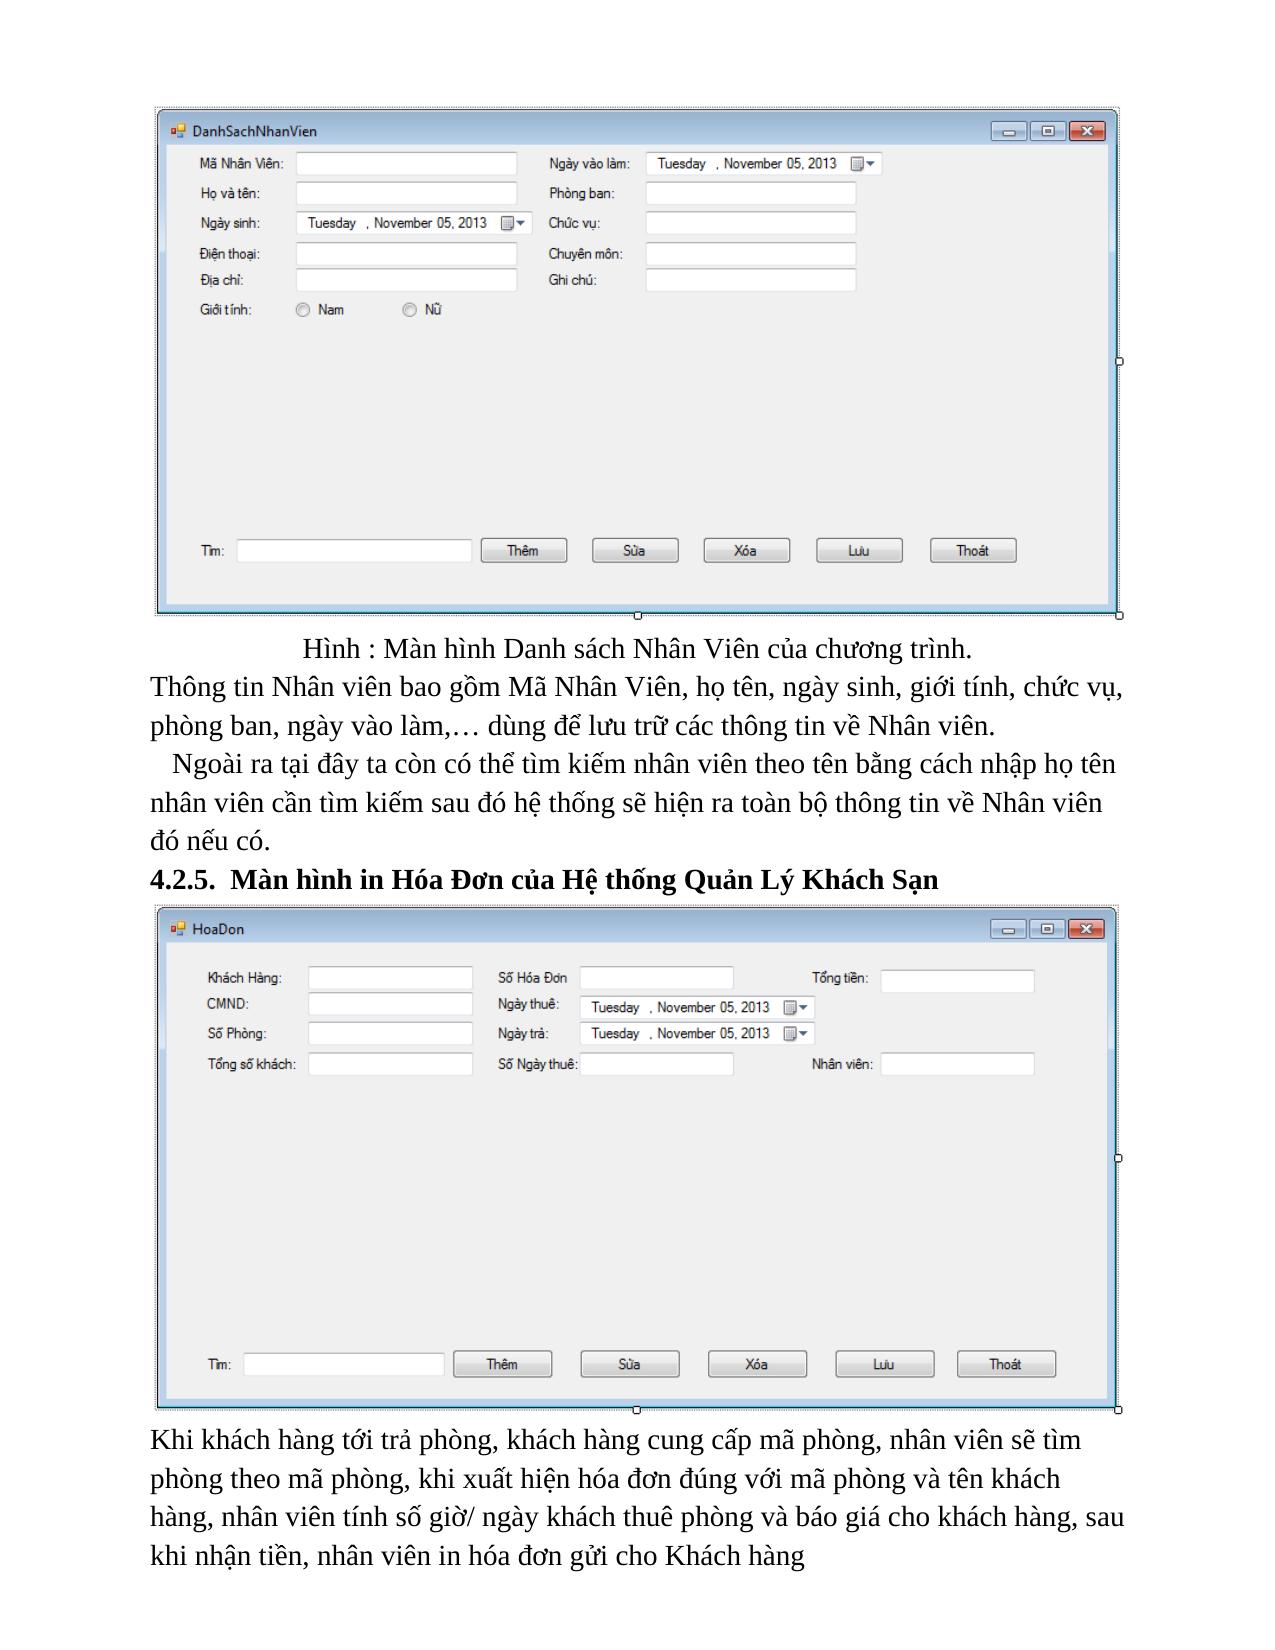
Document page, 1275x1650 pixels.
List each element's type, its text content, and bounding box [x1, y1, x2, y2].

list Hình : Màn hình Danh sách Nhân Viên của chương trình. [150, 631, 1125, 664]
list Thông tin Nhân viên bao gồm Mã Nhân Viên, họ tên, ngày sinh, giới tính, chức vụ, phòng ban, ngày vào làm,… dùng để lưu trữ các thông tin về Nhân viên. [150, 669, 1125, 741]
picture [150, 900, 1125, 1419]
list 4.2.5. Màn hình in Hóa Đơn của Hệ thống Quản Lý Khách Sạn [150, 862, 1125, 896]
list Khi khách hàng tới trả phòng, khách hàng cung cấp mã phòng, nhân viên sẽ tìm phòng theo mã phòng, khi xuất hiện hóa đơn đúng với mã phòng và tên khách hàng, nhân viên tính số giờ/ ngày khách thuê phòng và báo giá cho khách hàng, sau khi nhận tiền, nhân viên in hóa đơn gửi cho Khách hàng [150, 1422, 1125, 1572]
list Ngoài ra tại đây ta còn có thể tìm kiếm nhân viên theo tên bằng cách nhập họ tên nhân viên cần tìm kiếm sau đó hệ thống sẽ hiện ra toàn bộ thông tin về Nhân viên đó nếu có. [150, 746, 1125, 857]
picture [150, 103, 1125, 627]
